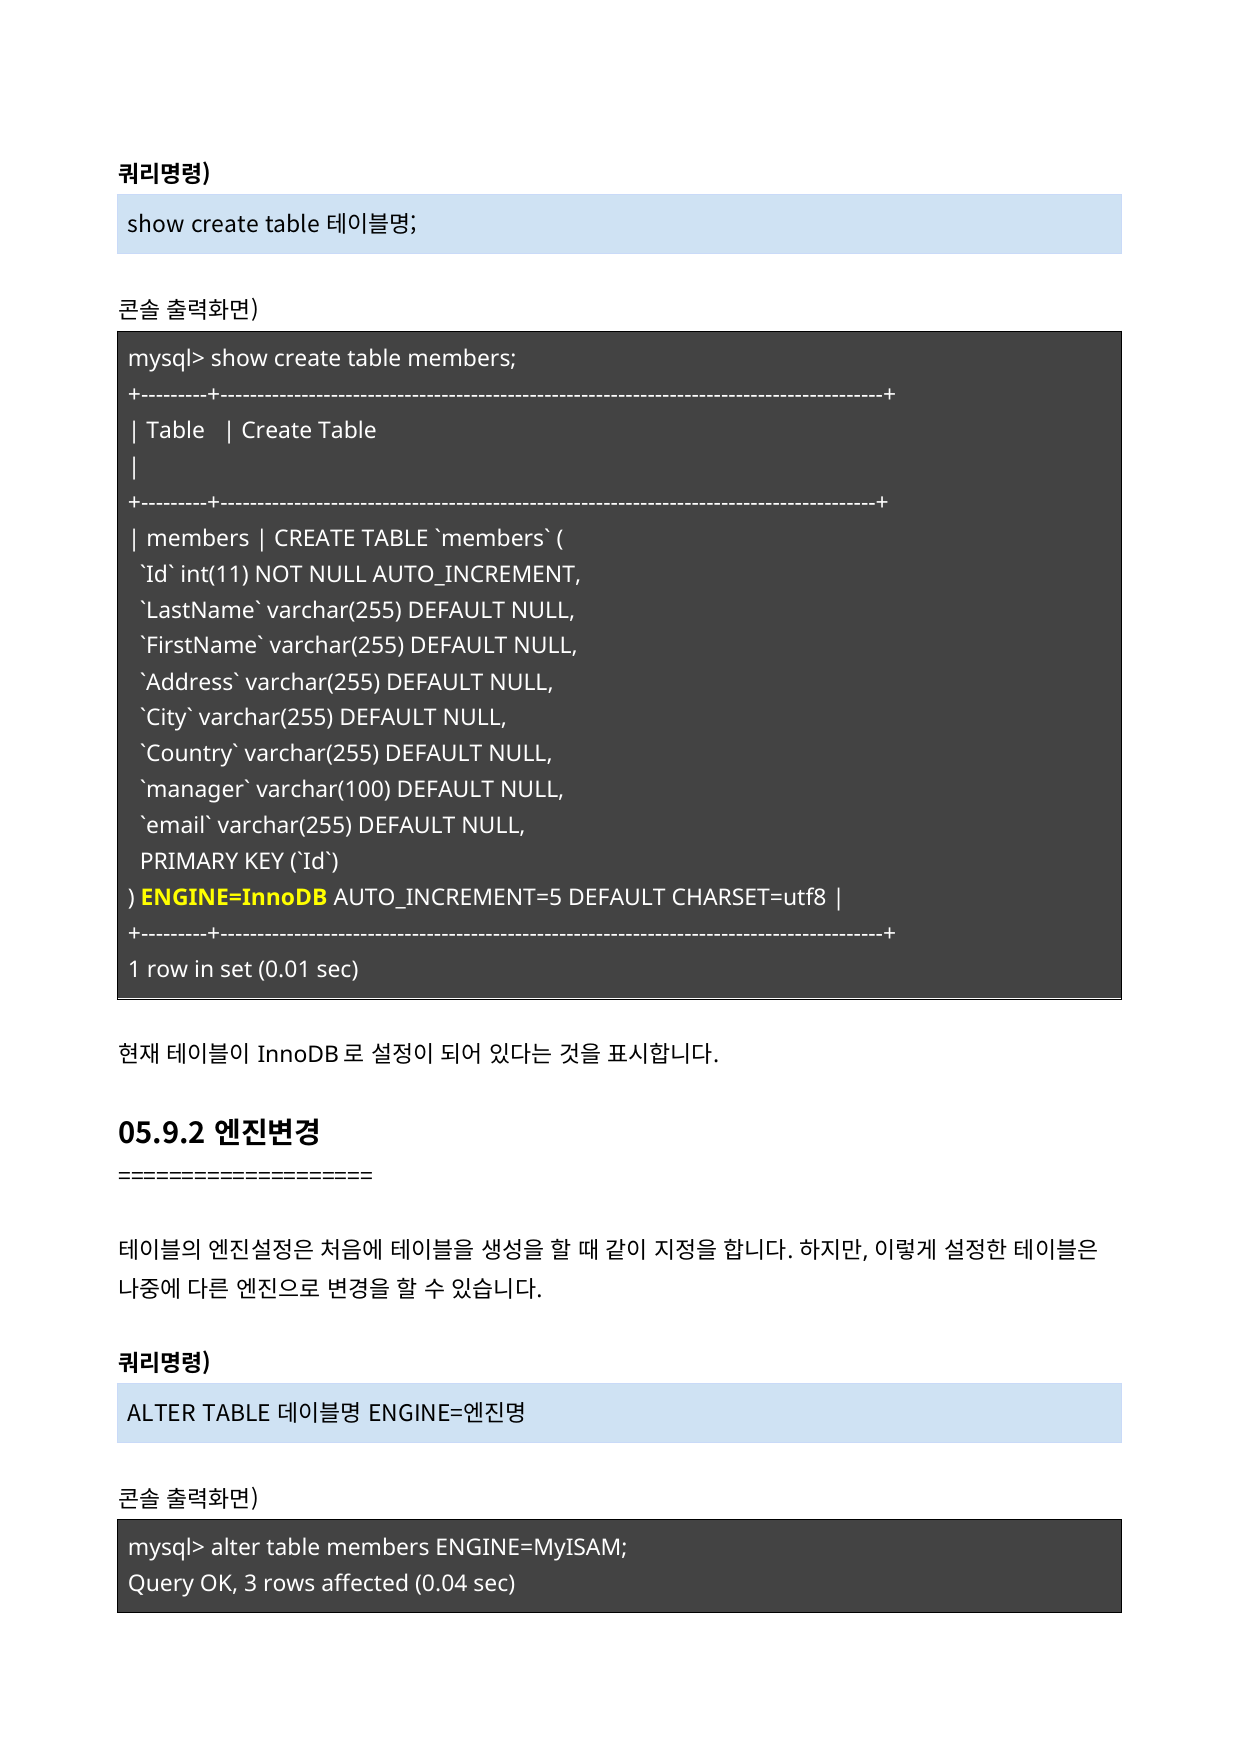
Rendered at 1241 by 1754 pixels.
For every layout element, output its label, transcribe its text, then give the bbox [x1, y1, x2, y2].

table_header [118, 1520, 1121, 1612]
text 05.9.2 엔진변경 [118, 1110, 1122, 1152]
text 쿼리명령) [118, 156, 1122, 189]
table_header ALTER TABLE 데이블명 ENGINE=엔진명 [118, 1384, 1121, 1442]
text 쿼리명령) [118, 1345, 1122, 1378]
text 테이블의 엔진설정은 처음에 테이블을 생성을 할 때 같이 지정을 합니다. 하지만, 이렇게 설정한 테이블은 나중에 다른 엔진으로 변경을 할 수 있습니다. [118, 1232, 1122, 1304]
text 콘솔 출력화면) [118, 292, 1122, 326]
text ==================== [118, 1158, 1122, 1191]
text 현재 테이블이 InnoDB로 설정이 되어 있다는 것을 표시합니다. [118, 1035, 1122, 1069]
text 콘솔 출력화면) [118, 1481, 1122, 1514]
table_header show create table 테이블명; [118, 195, 1121, 253]
table_header mysql> show create table members; +---------+------------------------------------------------------------------------------------------+ | Table | Create Table | +---------+-----------------------------------------------------------------------------------------+ | members | CREATE TABLE `members` ( `Id` int(11) NOT NULL AUTO_INCREMENT, `LastName` varchar(255) DEFAULT NULL, `FirstName` varchar(255) DEFAULT NULL, `Address` varchar(255) DEFAULT NULL, `City` varchar(255) DEFAULT NULL, `Country` varchar(255) DEFAULT NULL, `manager` varchar(100) DEFAULT NULL, `email` varchar(255) DEFAULT NULL, PRIMARY KEY (`Id`) ) ENGINE=InnoDB AUTO_INCREMENT=5 DEFAULT CHARSET=utf8 | +---------+------------------------------------------------------------------------------------------+ 1 row in set (0.01 sec) [118, 332, 1121, 998]
